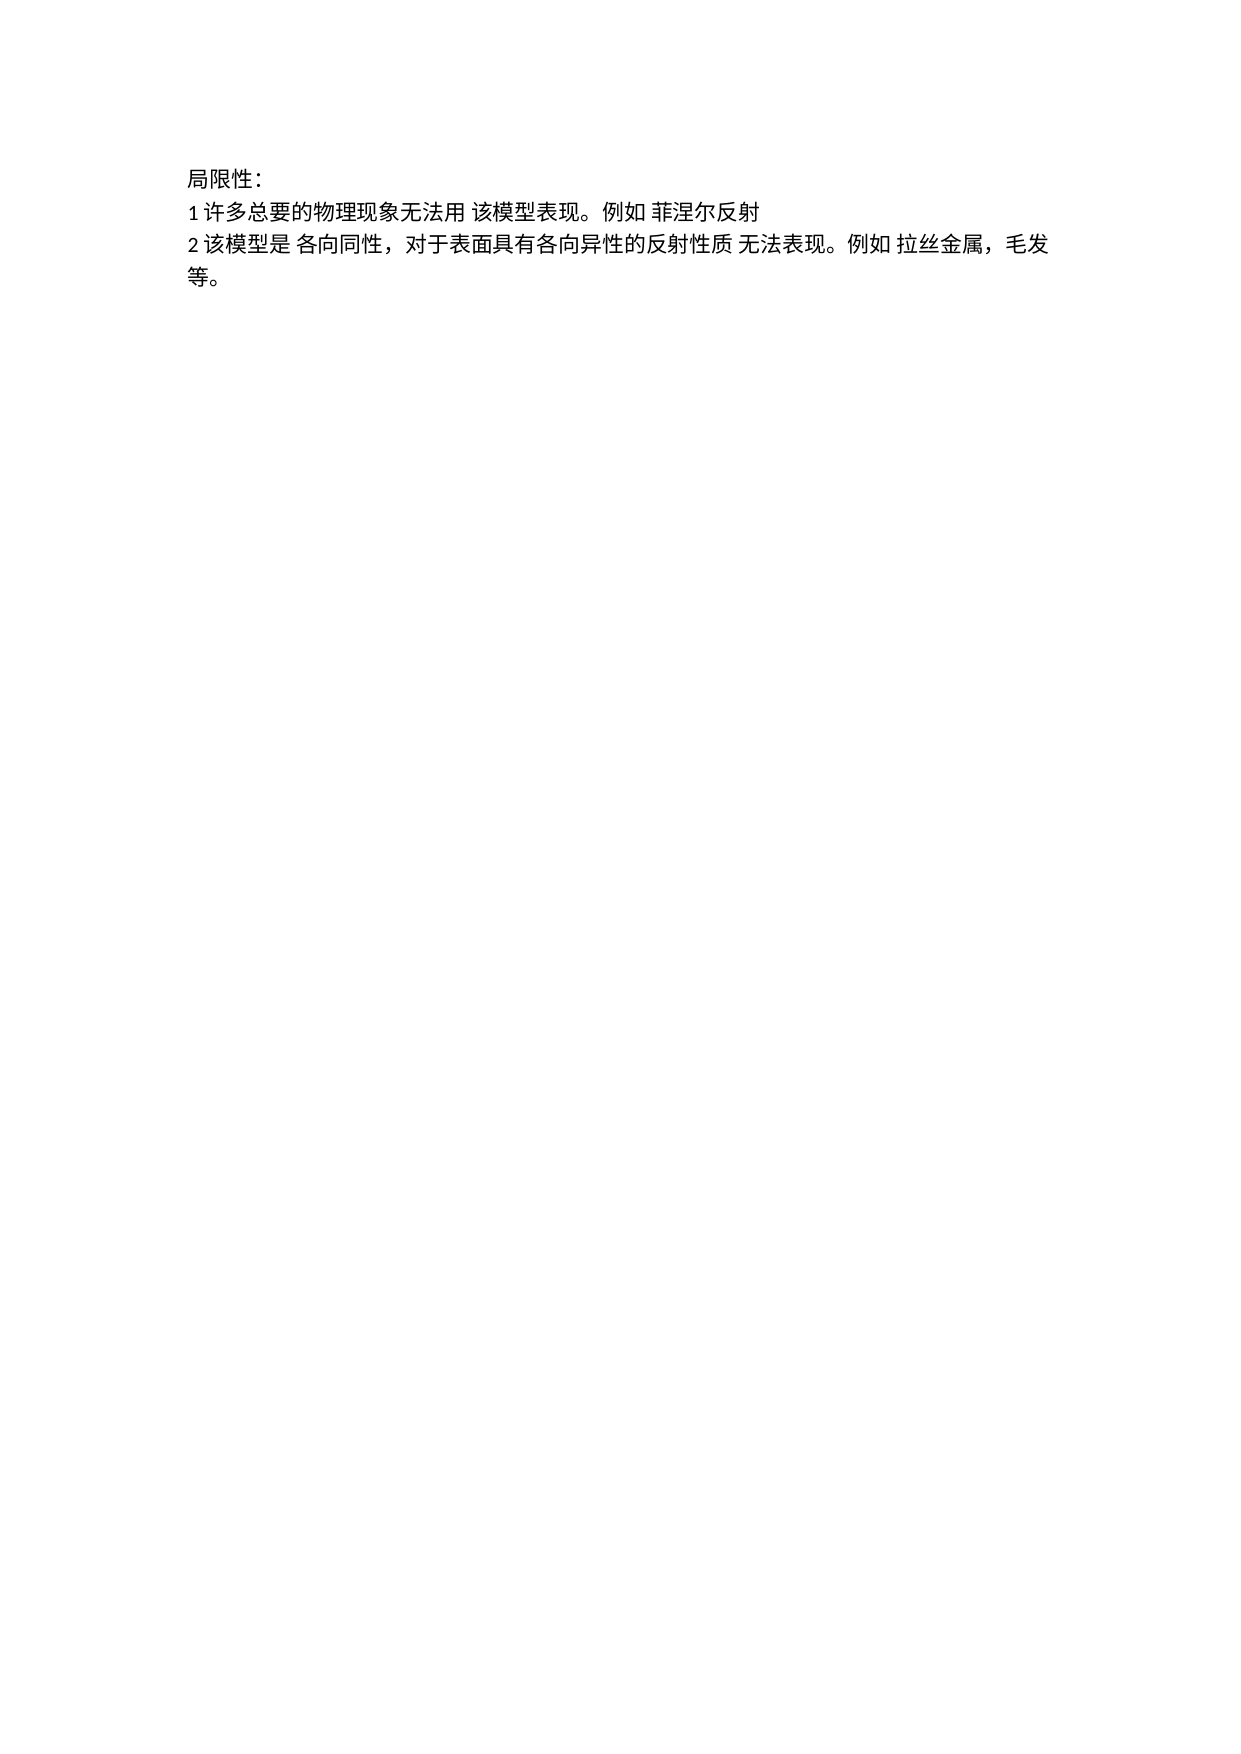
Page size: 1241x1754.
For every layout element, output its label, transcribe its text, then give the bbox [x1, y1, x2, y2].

text 1 许多总要的物理现象无法用 该模型表现。例如 菲涅尔反射 [187, 194, 1053, 227]
text 2 该模型是 各向同性，对于表面具有各向异性的反射性质 无法表现。例如 拉丝金属，毛发等。 [187, 227, 1053, 292]
text 局限性： [187, 162, 1053, 194]
